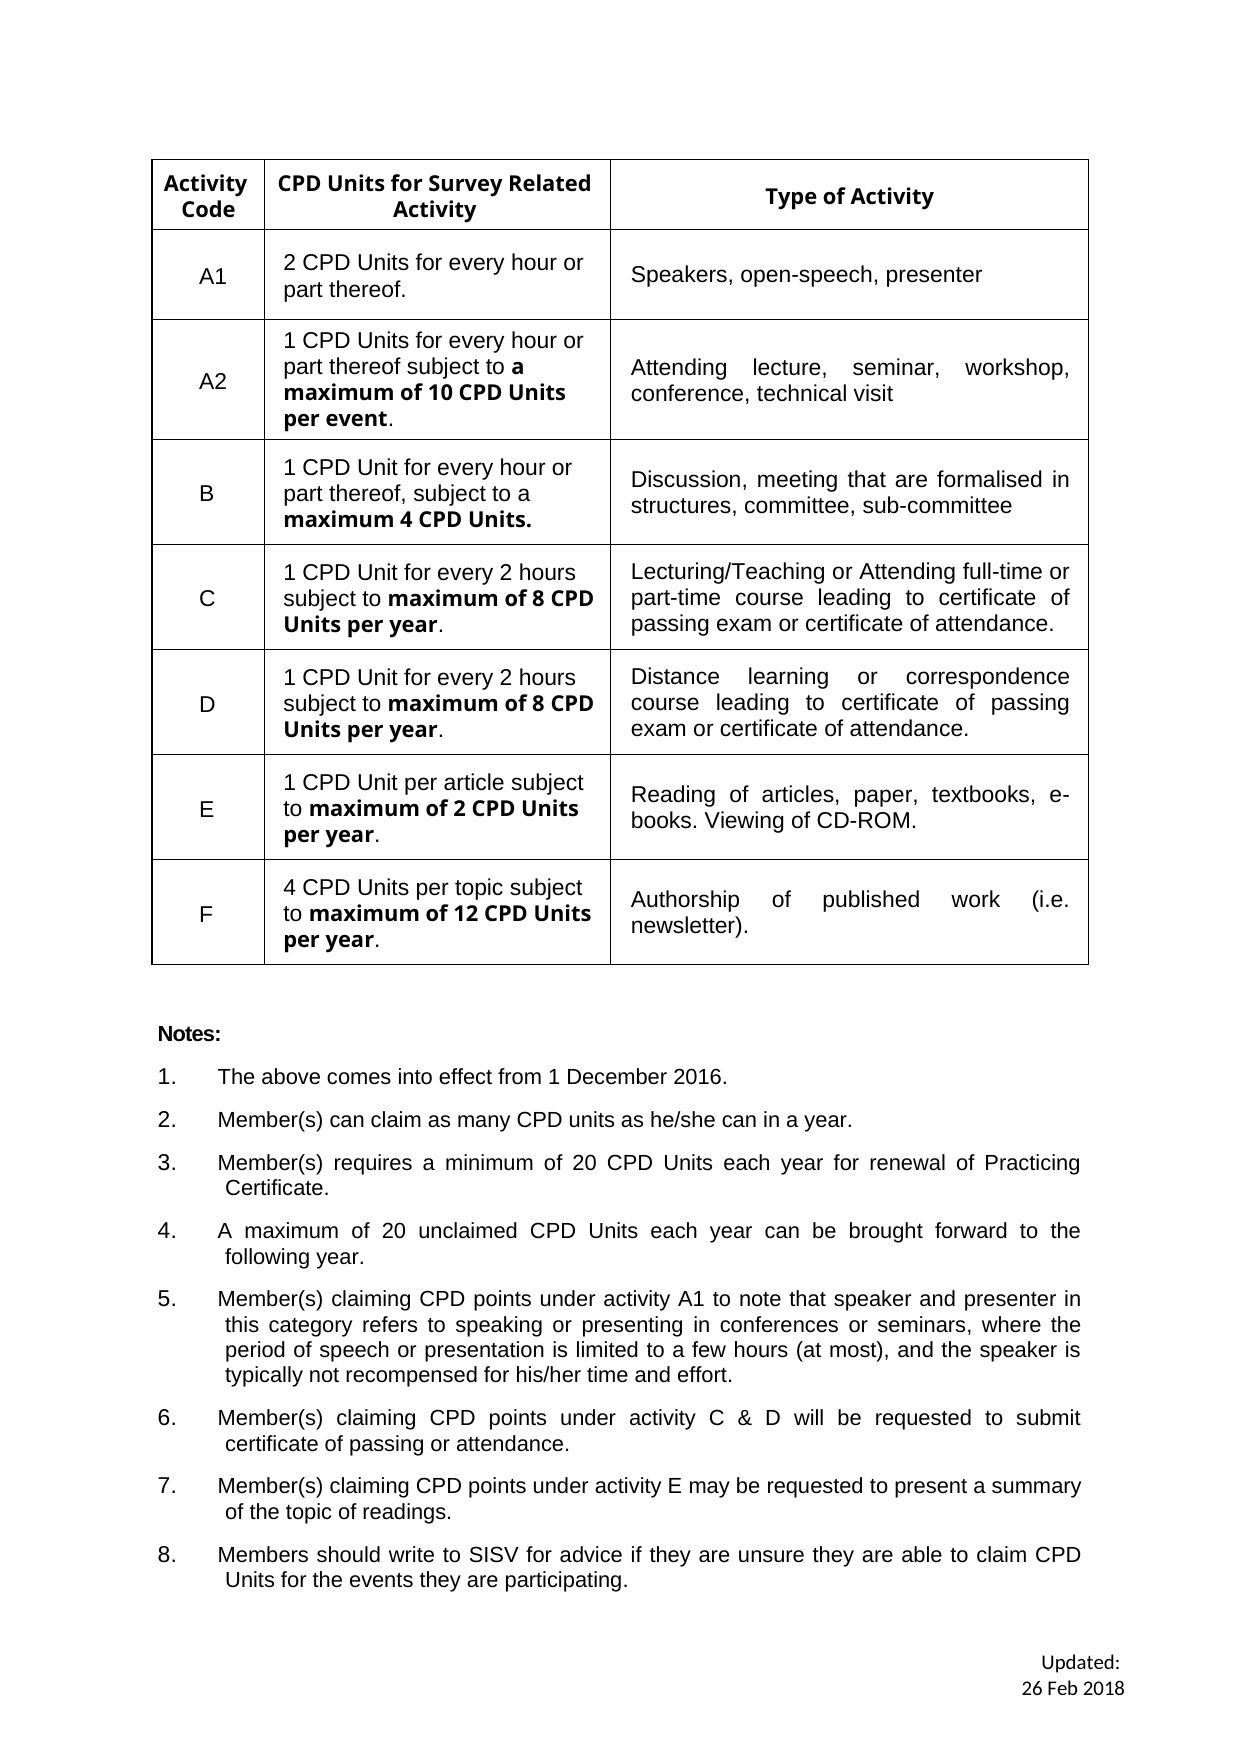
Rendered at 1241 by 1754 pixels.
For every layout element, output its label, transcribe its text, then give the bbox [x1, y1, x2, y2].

table_cell Reading of articles, paper, textbooks, e-books. Viewing of CD-ROM. [611, 755, 1088, 859]
table_cell 1 CPD Units for every hour or part thereof subject to a maximum of 10 CPD Units per event. [265, 320, 610, 439]
table_cell B [153, 440, 264, 544]
table_cell 4 CPD Units per topic subject to maximum of 12 CPD Units per year. [265, 860, 610, 964]
table_header CPD Units for Survey Related Activity [265, 160, 610, 229]
list A maximum of 20 unclaimed CPD Units each year can be brought forward to the following year. [157, 1217, 1083, 1269]
list Member(s) can claim as many CPD units as he/she can in a year. [157, 1106, 1083, 1132]
table_cell Lecturing/Teaching or Attending full-time or part-time course leading to certificate of passing exam or certificate of attendance. [611, 545, 1088, 649]
table_cell F [153, 860, 264, 964]
list The above comes into effect from 1 December 2016. [157, 1063, 1083, 1089]
table_header Type of Activity [611, 160, 1088, 229]
list Member(s) claiming CPD points under activity A1 to note that speaker and presenter in this category refers to speaking or presenting in conferences or seminars, where the period of speech or presentation is limited to a few hours (at most), and the speaker is typically not recompensed for his/her time and effort. [157, 1285, 1083, 1387]
table_cell Speakers, open-speech, presenter [611, 230, 1088, 319]
table_header Activity Code [153, 160, 264, 229]
table_cell E [153, 755, 264, 859]
table_cell Distance learning or correspondence course leading to certificate of passing exam or certificate of attendance. [611, 650, 1088, 754]
table_cell C [153, 545, 264, 649]
table_cell Attending lecture, seminar, workshop, conference, technical visit [611, 320, 1088, 439]
table_cell D [153, 650, 264, 754]
table_cell A1 [153, 230, 264, 319]
table_cell 1 CPD Unit per article subject to maximum of 2 CPD Units per year. [265, 755, 610, 859]
table_cell A2 [153, 320, 264, 439]
list Member(s) claiming CPD points under activity C & D will be requested to submit certificate of passing or attendance. [157, 1404, 1083, 1456]
table_cell Discussion, meeting that are formalised in structures, committee, sub-committee [611, 440, 1088, 544]
list Member(s) claiming CPD points under activity E may be requested to present a summary of the topic of readings. [157, 1472, 1083, 1524]
list Members should write to SISV for advice if they are unsure they are able to claim CPD Units for the events they are participating. [157, 1541, 1083, 1592]
table_cell 1 CPD Unit for every 2 hours subject to maximum of 8 CPD Units per year. [265, 545, 610, 649]
table_cell 1 CPD Unit for every hour or part thereof, subject to a maximum 4 CPD Units. [265, 440, 610, 544]
table_cell 2 CPD Units for every hour or part thereof. [265, 230, 610, 319]
list Member(s) requires a minimum of 20 CPD Units each year for renewal of Practicing Certificate. [157, 1149, 1083, 1201]
table_cell Authorship of published work (i.e. newsletter). [611, 860, 1088, 964]
text Notes: [157, 1021, 1090, 1046]
table_cell 1 CPD Unit for every 2 hours subject to maximum of 8 CPD Units per year. [265, 650, 610, 754]
